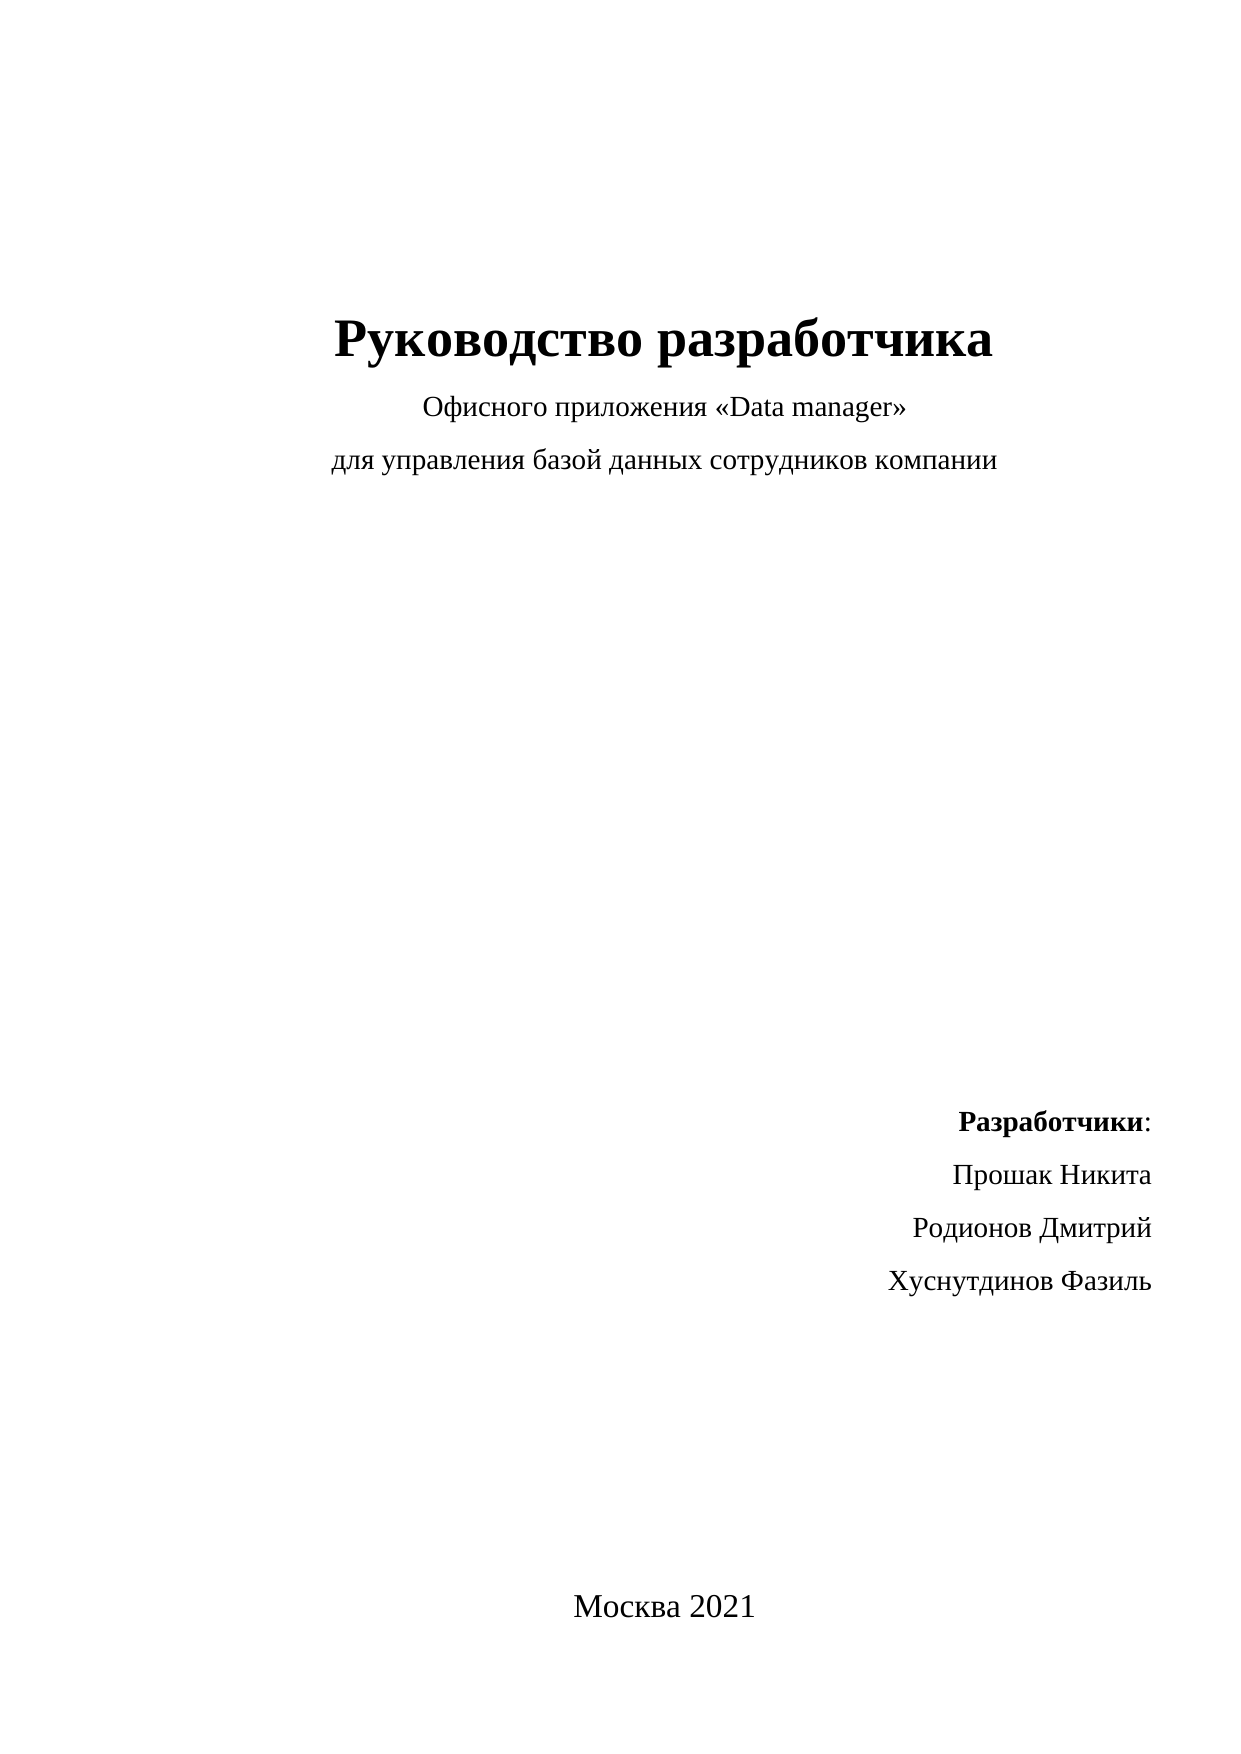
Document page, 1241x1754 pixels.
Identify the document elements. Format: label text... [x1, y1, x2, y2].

text Москва 2021 [177, 1586, 1152, 1625]
text Руководство разработчика [177, 306, 1152, 368]
text Офисного приложения «Data manager» [177, 389, 1152, 423]
text Хуснутдинов Фазиль [177, 1263, 1152, 1296]
text Родионов Дмитрий [177, 1210, 1152, 1244]
text Разработчики: [177, 1104, 1152, 1138]
text для управления базой данных сотрудников компании [177, 442, 1152, 476]
text Прошак Никита [177, 1157, 1152, 1191]
